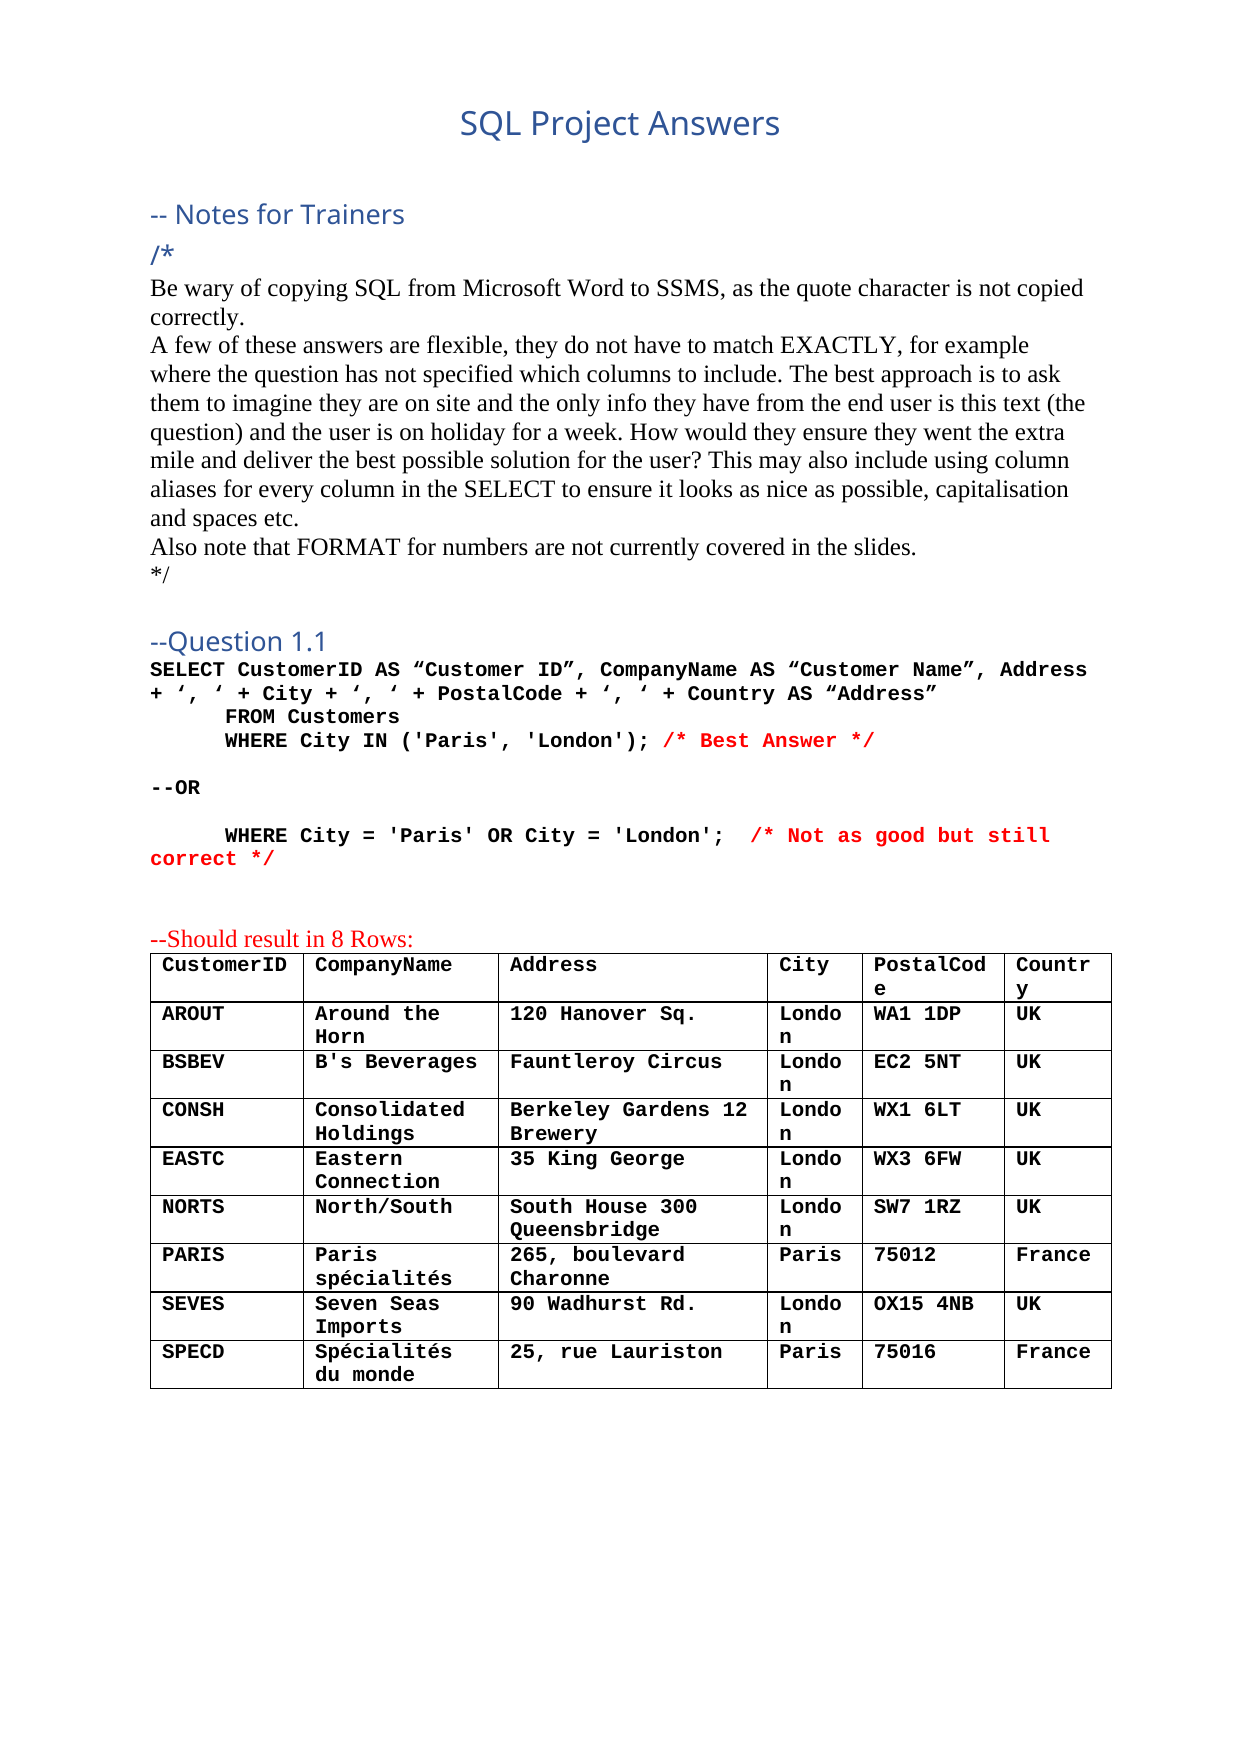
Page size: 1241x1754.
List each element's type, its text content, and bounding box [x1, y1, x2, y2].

text --Should result in 8 Rows: [150, 924, 1090, 953]
table_cell PARIS [151, 1244, 303, 1291]
table_cell Consolidated Holdings [304, 1099, 498, 1146]
text Also note that FORMAT for numbers are not currently covered in the slides. [150, 532, 1090, 561]
table_cell UK [1005, 1196, 1111, 1243]
table_header CompanyName [304, 954, 498, 1001]
table_header Address [499, 954, 767, 1001]
table_cell London [768, 1196, 862, 1243]
table_cell London [768, 1003, 862, 1050]
table_cell 90 Wadhurst Rd. [499, 1293, 767, 1340]
table_cell Fauntleroy Circus [499, 1051, 767, 1098]
table_cell 265, boulevard Charonne [499, 1244, 767, 1291]
table_cell Paris [768, 1341, 862, 1388]
table_cell WX3 6FW [863, 1148, 1004, 1195]
table_header Country [1005, 954, 1111, 1001]
text WHERE City IN ('Paris', 'London'); /* Best Answer */ [150, 730, 1090, 754]
table_header CustomerID [151, 954, 303, 1001]
table_cell 75012 [863, 1244, 1004, 1291]
table_cell Spécialités du monde [304, 1341, 498, 1388]
table_cell London [768, 1051, 862, 1098]
table_cell UK [1005, 1099, 1111, 1146]
subtitle -- Notes for Trainers [150, 195, 1090, 232]
table_cell Paris spécialités [304, 1244, 498, 1291]
text */ [150, 561, 1090, 589]
subtitle --Question 1.1 [150, 622, 1090, 659]
table_cell WX1 6LT [863, 1099, 1004, 1146]
table_header PostalCode [863, 954, 1004, 1001]
table_cell South House 300 Queensbridge [499, 1196, 767, 1243]
table_cell UK [1005, 1148, 1111, 1195]
table_cell Berkeley Gardens 12 Brewery [499, 1099, 767, 1146]
table_cell France [1005, 1341, 1111, 1388]
table_cell CONSH [151, 1099, 303, 1146]
table_cell 25, rue Lauriston [499, 1341, 767, 1388]
table_cell EC2 5NT [863, 1051, 1004, 1098]
table_cell SEVES [151, 1293, 303, 1340]
table_cell SPECD [151, 1341, 303, 1388]
text A few of these answers are flexible, they do not have to match EXACTLY, for example where the question has not specified which columns to include. The best approach is to ask them to imagine they are on site and the only info they have from the end user is this text (the question) and the user is on holiday for a week. How would they ensure they went the extra mile and deliver the best possible solution for the user? This may also include using column aliases for every column in the SELECT to ensure it looks as nice as possible, capitalisation and spaces etc. [150, 331, 1090, 532]
table_cell London [768, 1099, 862, 1146]
table_cell France [1005, 1244, 1111, 1291]
table_cell UK [1005, 1293, 1111, 1340]
table_cell BSBEV [151, 1051, 303, 1098]
text Be wary of copying SQL from Microsoft Word to SSMS, as the quote character is not copied correctly. [150, 273, 1090, 331]
table_cell UK [1005, 1003, 1111, 1050]
table_cell UK [1005, 1051, 1111, 1098]
table_header City [768, 954, 862, 1001]
text FROM Customers [150, 706, 1090, 730]
text --OR [150, 777, 1090, 801]
table_cell EASTC [151, 1148, 303, 1195]
table_cell 75016 [863, 1341, 1004, 1388]
table_cell London [768, 1293, 862, 1340]
table_cell North/South [304, 1196, 498, 1243]
table_cell AROUT [151, 1003, 303, 1050]
table_cell OX15 4NB [863, 1293, 1004, 1340]
table_cell 35 King George [499, 1148, 767, 1195]
table_cell WA1 1DP [863, 1003, 1004, 1050]
table_cell Seven Seas Imports [304, 1293, 498, 1340]
table_cell London [768, 1148, 862, 1195]
text SELECT CustomerID AS “Customer ID”, CompanyName AS “Customer Name”, Address + ‘, ‘ + City + ‘, ‘ + PostalCode + ‘, ‘ + Country AS “Address” [150, 659, 1090, 706]
table_cell NORTS [151, 1196, 303, 1243]
text WHERE City = 'Paris' OR City = 'London'; /* Not as good but still correct */ [150, 825, 1090, 872]
subtitle /* [150, 236, 1090, 273]
table_cell Paris [768, 1244, 862, 1291]
table_cell Around the Horn [304, 1003, 498, 1050]
table_cell SW7 1RZ [863, 1196, 1004, 1243]
table_cell Eastern Connection [304, 1148, 498, 1195]
table_cell 120 Hanover Sq. [499, 1003, 767, 1050]
table_cell B's Beverages [304, 1051, 498, 1098]
